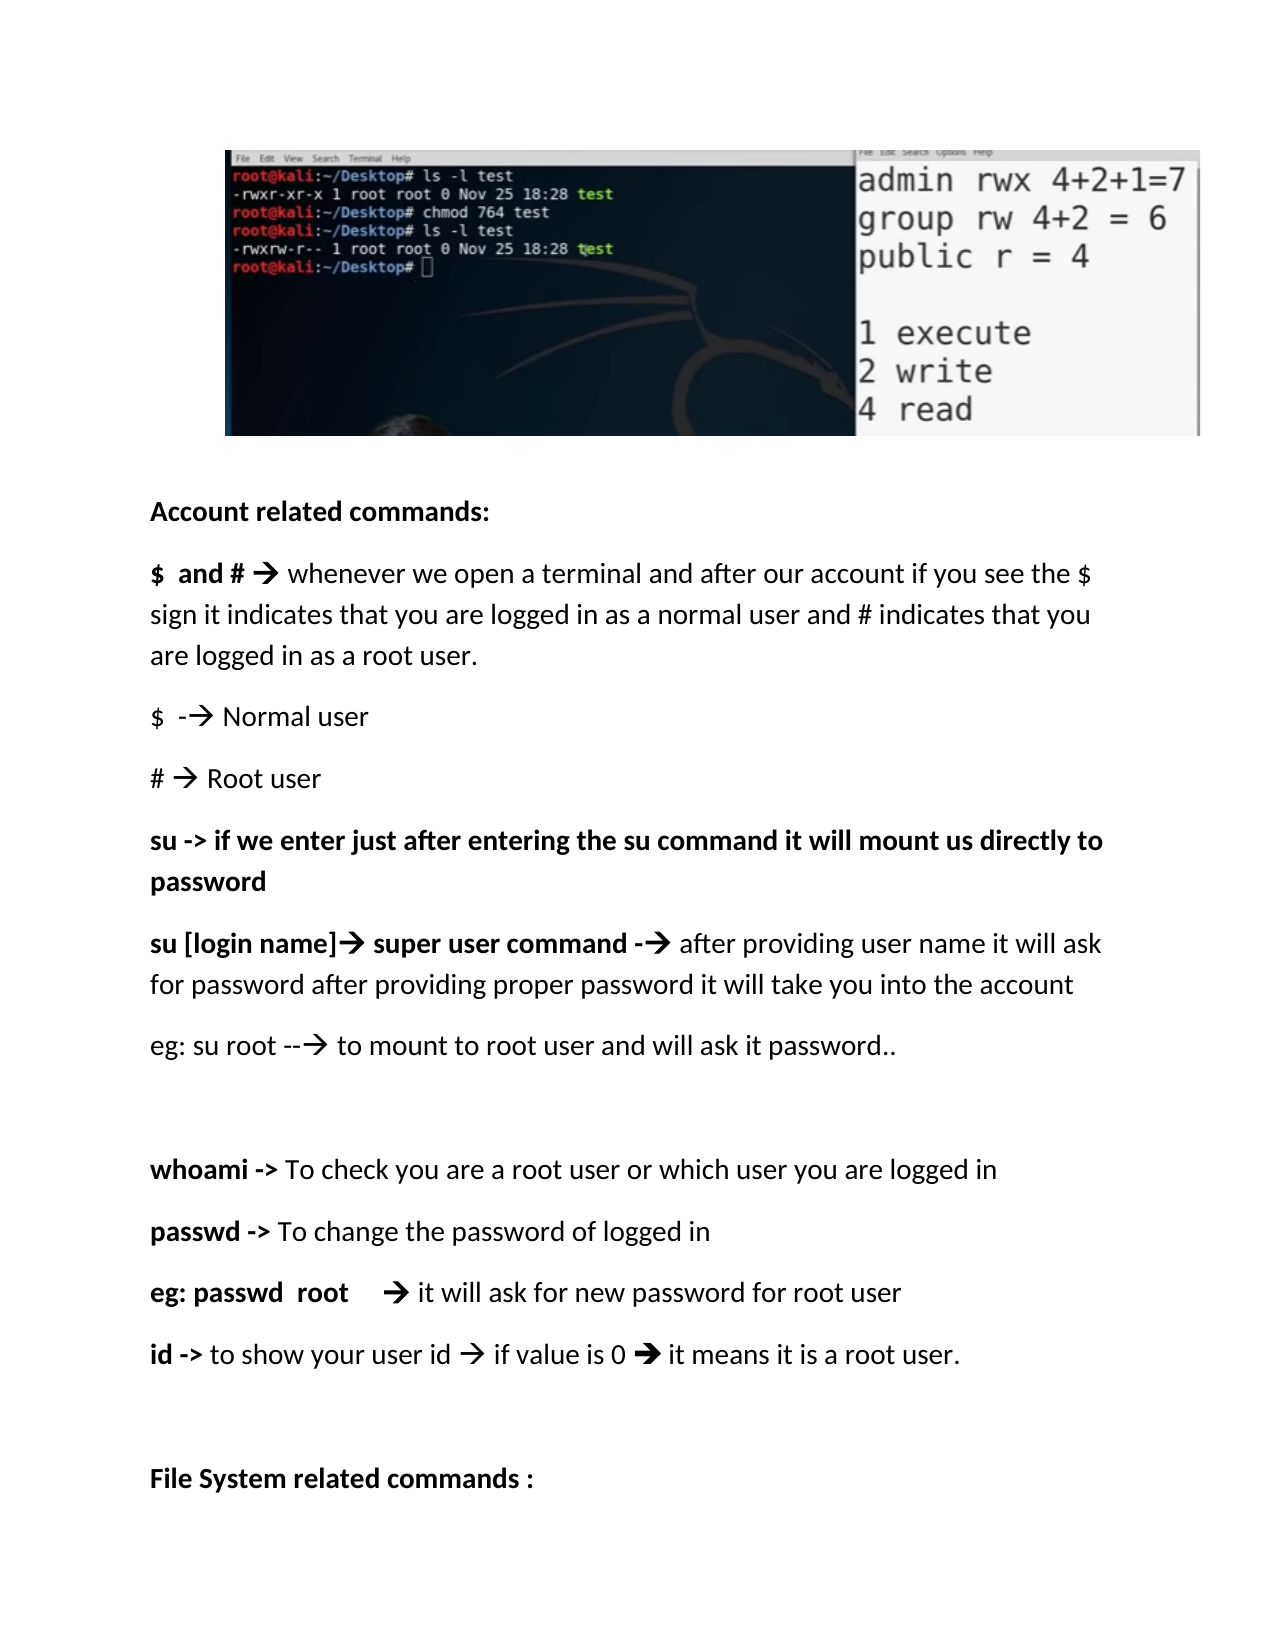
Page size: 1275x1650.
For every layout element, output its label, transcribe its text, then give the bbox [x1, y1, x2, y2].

text su -> if we enter just after entering the su command it will mount us directly to password [150, 822, 1125, 899]
text Account related commands: [150, 493, 1125, 529]
text File System related commands : [150, 1460, 1125, 1496]
text $ - Normal user [150, 698, 1125, 734]
text passwd -> To change the password of logged in [150, 1213, 1125, 1248]
text eg: su root -- to mount to root user and will ask it password.. [150, 1027, 1125, 1063]
text whoami -> To check you are a root user or which user you are logged in [150, 1151, 1125, 1187]
text su [login name] super user command - after providing user name it will ask for password after providing proper password it will take you into the account [150, 925, 1125, 1001]
text id -> to show your user id if value is 0 it means it is a root user. [150, 1336, 1125, 1372]
text $ and # whenever we open a terminal and after our account if you see the $ sign it indicates that you are logged in as a normal user and # indicates that you are logged in as a root user. [150, 555, 1125, 672]
text eg: passwd root it will ask for new password for root user [150, 1274, 1125, 1310]
text # Root user [150, 760, 1125, 796]
picture [225, 150, 1200, 436]
